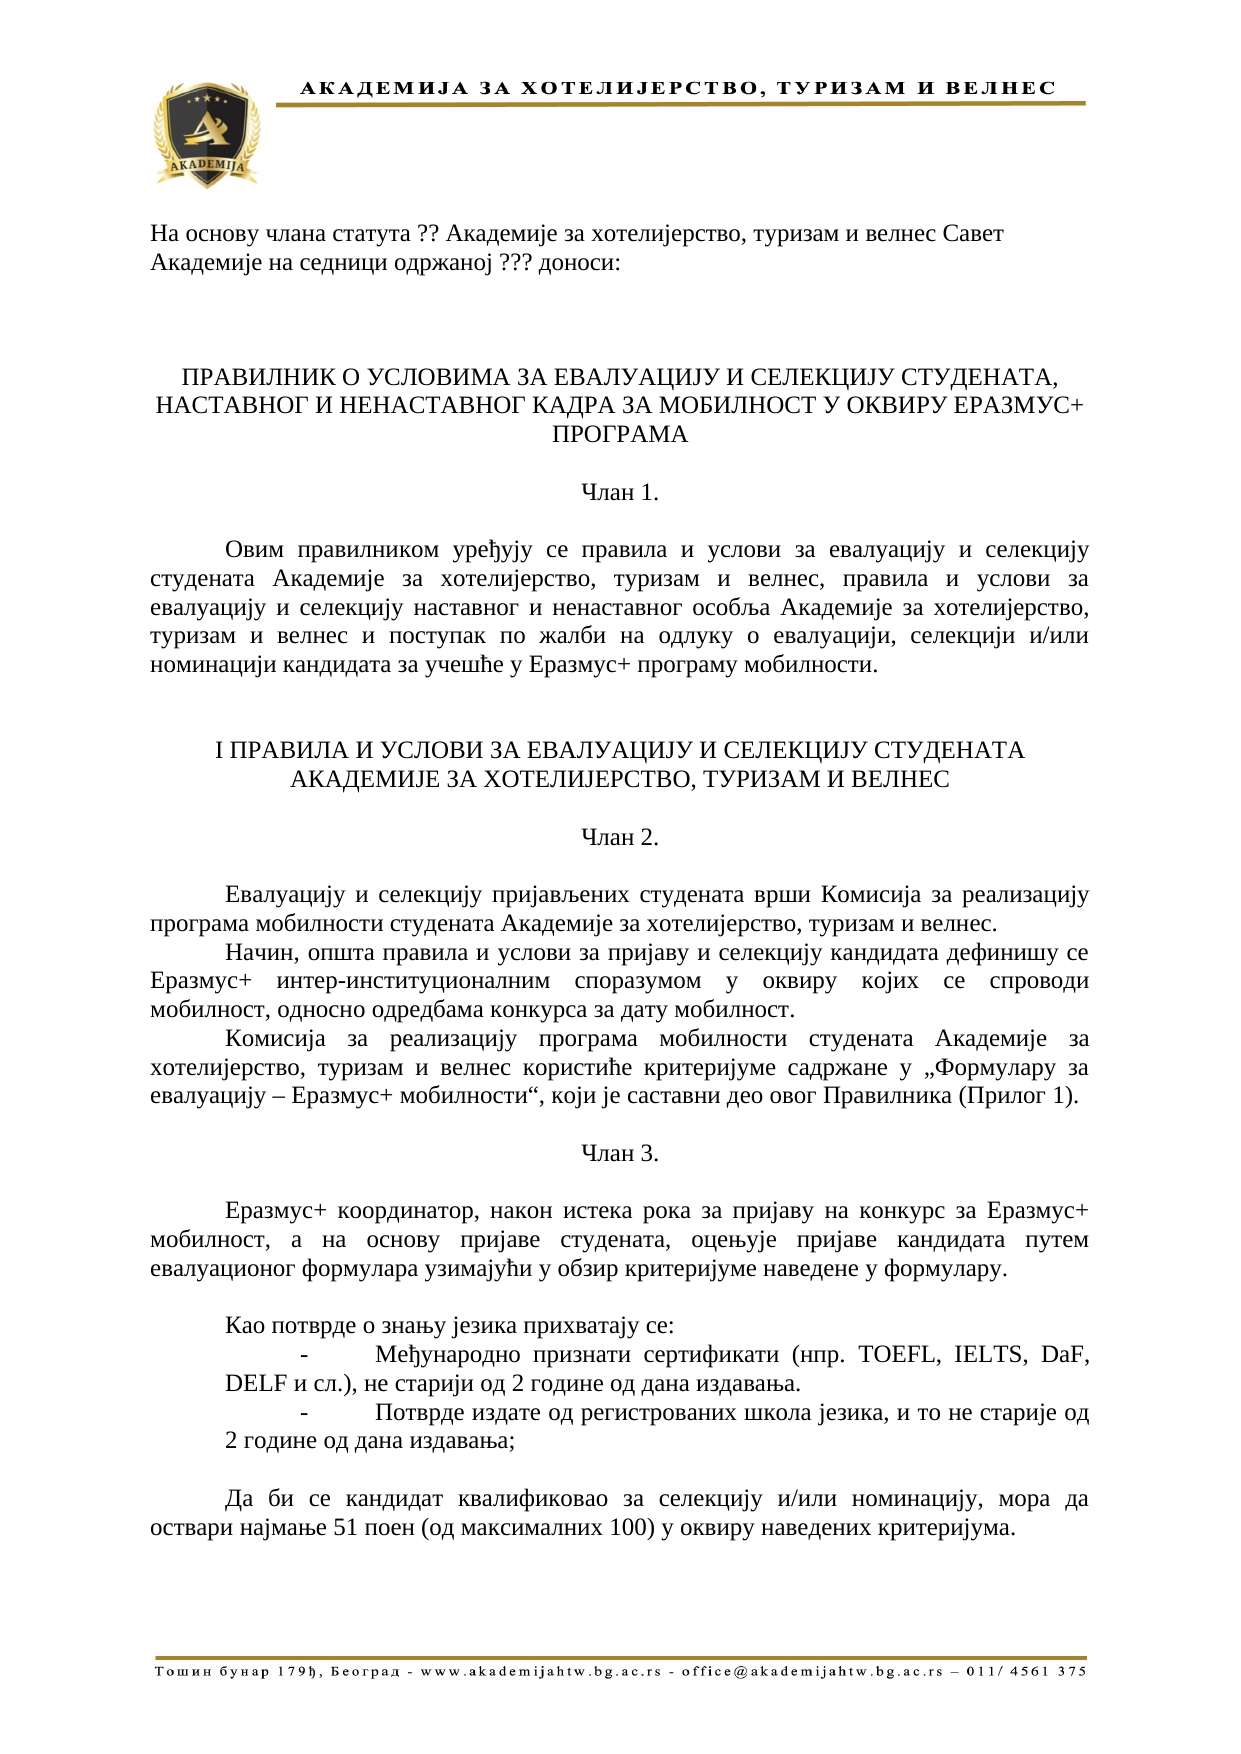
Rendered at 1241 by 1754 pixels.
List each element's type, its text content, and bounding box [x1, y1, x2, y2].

text Члан 1. [150, 477, 1090, 506]
text Као потврде о знању језика прихватају се: [150, 1311, 1090, 1339]
text Овим правилником уређују се правила и услови за евалуацију и селекцију студената Академије за хотелијерство, туризам и велнес, правила и услови за евалуацију и селекцију наставног и ненаставног особља Академије за хотелијерство, туризам и велнес и поступак по жалби на одлуку о евалуацији, селекцији и/или номинацији кандидата за учешће у Еразмус+ програму мобилности. [150, 534, 1090, 678]
text Члан 3. [150, 1138, 1090, 1167]
picture [150, 1649, 1091, 1683]
list Међународно признати сертификати (нпр. TOEFL, IELTS, DaF, DELF и сл.), не старији од 2 године од дана издавања. [225, 1339, 1090, 1397]
text Да би се кандидат квалификовао за селекцију и/или номинацију, мора да оствари најмање 51 поен (од максималних 100) у оквиру наведених критеријума. [150, 1483, 1090, 1541]
text Еразмус+ координатор, након истека рока за пријаву на конкурс за Еразмус+ мобилност, а на основу пријаве студената, оцењује пријаве кандидата путем евалуационог формулара узимајући у обзир критеријуме наведене у формулару. [150, 1196, 1090, 1282]
text На основу члана статута ?? Академије за хотелијерство, туризам и велнес Савет Академије на седници одржаној ??? доноси: [150, 218, 1090, 276]
text I ПРАВИЛА И УСЛОВИ ЗА ЕВАЛУАЦИЈУ И СЕЛЕКЦИЈУ СТУДЕНАТА АКАДЕМИЈЕ ЗА ХОТЕЛИЈЕРСТВО, ТУРИЗАМ И ВЕЛНЕС [150, 736, 1090, 793]
list Потврде издате од регистрованих школа језика, и то не старије од 2 године од дана издавања; [225, 1397, 1090, 1454]
text ПРАВИЛНИК О УСЛОВИМА ЗА ЕВАЛУАЦИЈУ И СЕЛЕКЦИЈУ СТУДЕНАТА, НАСТАВНОГ И НЕНАСТАВНОГ КАДРА ЗА МОБИЛНОСТ У ОКВИРУ ЕРАЗМУС+ ПРОГРАМА [150, 362, 1090, 448]
text Комисија за реализацију програма мобилности студената Академије за хотелијерство, туризам и велнес користиће критеријуме садржане у „Формулару за евалуацију – Еразмус+ мобилности“, који је саставни део овог Правилника (Прилог 1). [150, 1023, 1090, 1109]
text Начин, општа правила и услови за пријаву и селекцију кандидата дефинишу се Еразмус+ интер-институционалним споразумом у оквиру којих се спроводи мобилност, односно одредбама конкурса за дату мобилност. [150, 937, 1090, 1023]
text Евалуацију и селекцију пријављених студената врши Комисија за реализацију програма мобилности студената Академије за хотелијерство, туризам и велнес. [150, 879, 1090, 937]
text Члан 2. [150, 822, 1090, 851]
picture [150, 73, 1091, 190]
